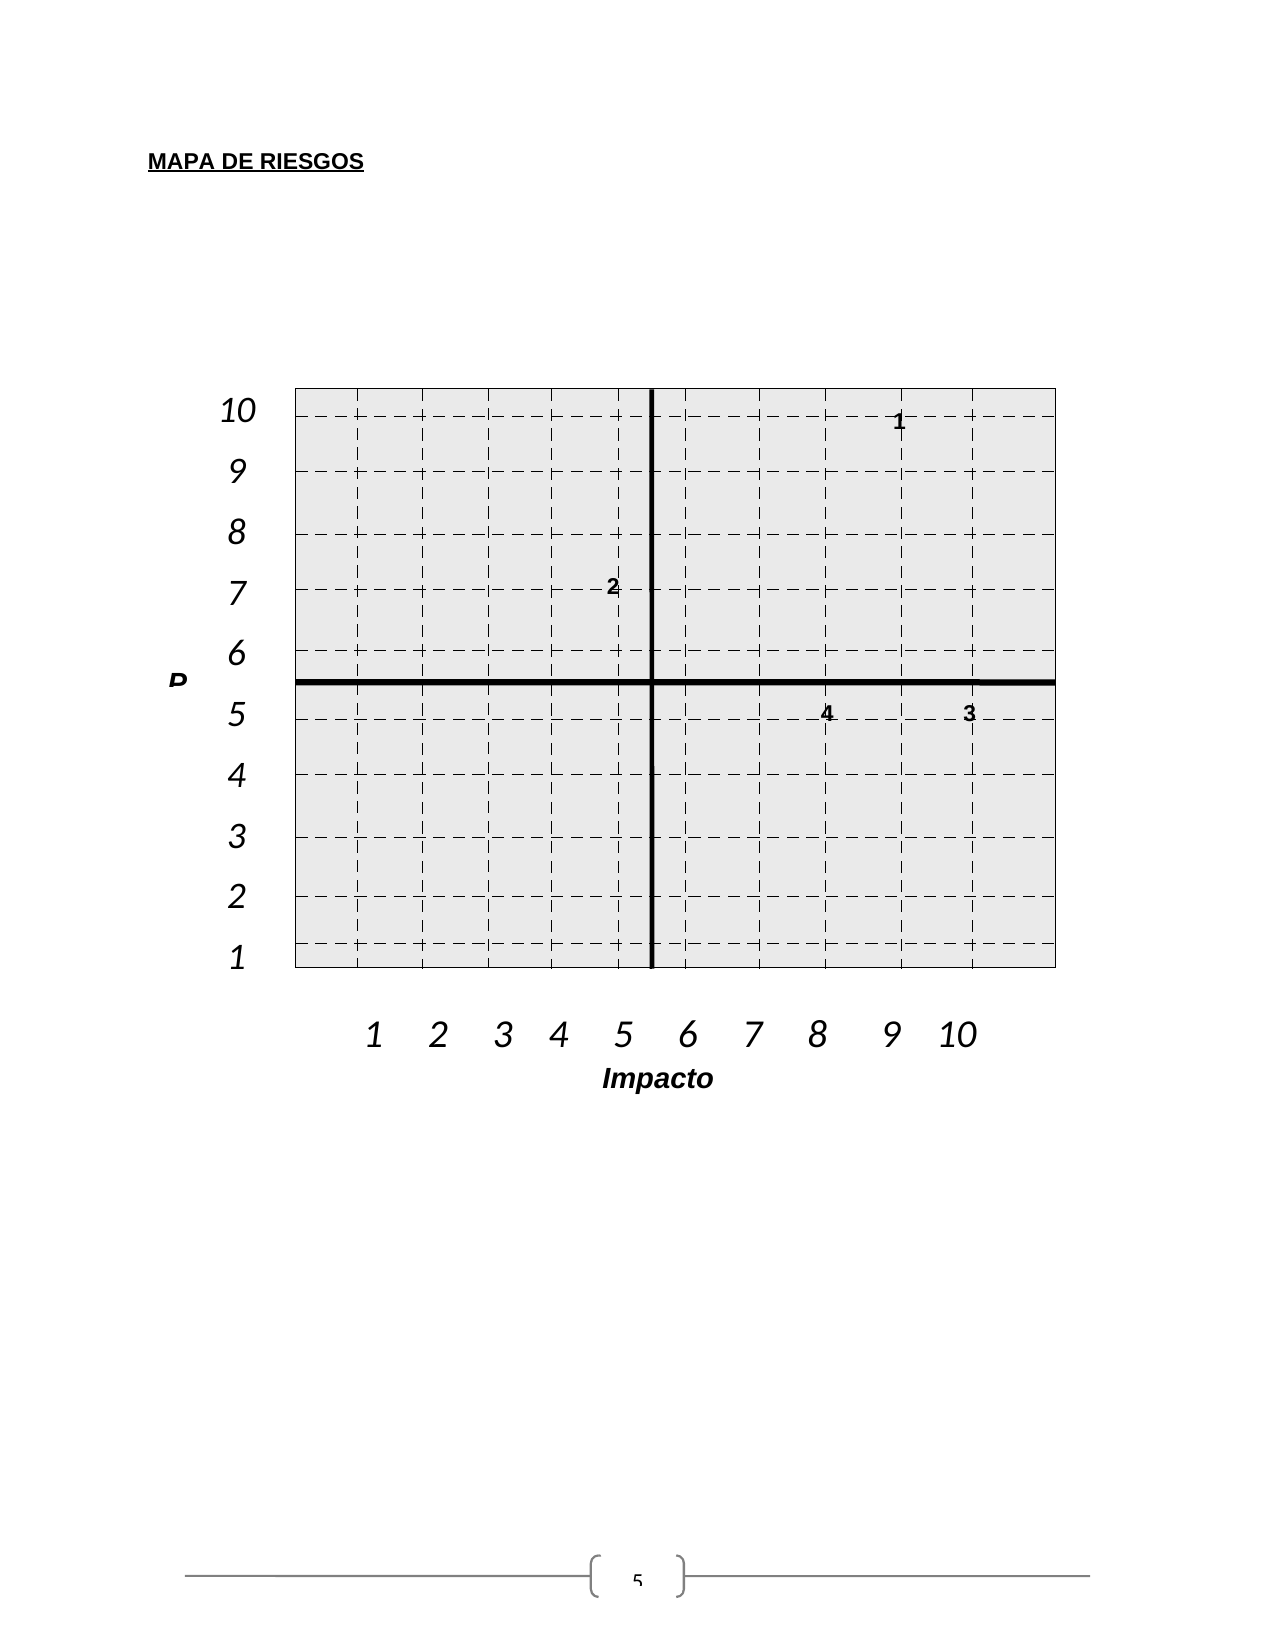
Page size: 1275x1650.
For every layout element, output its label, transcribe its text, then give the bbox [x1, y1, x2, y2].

text MAPA DE RIESGOS [148, 148, 1127, 174]
